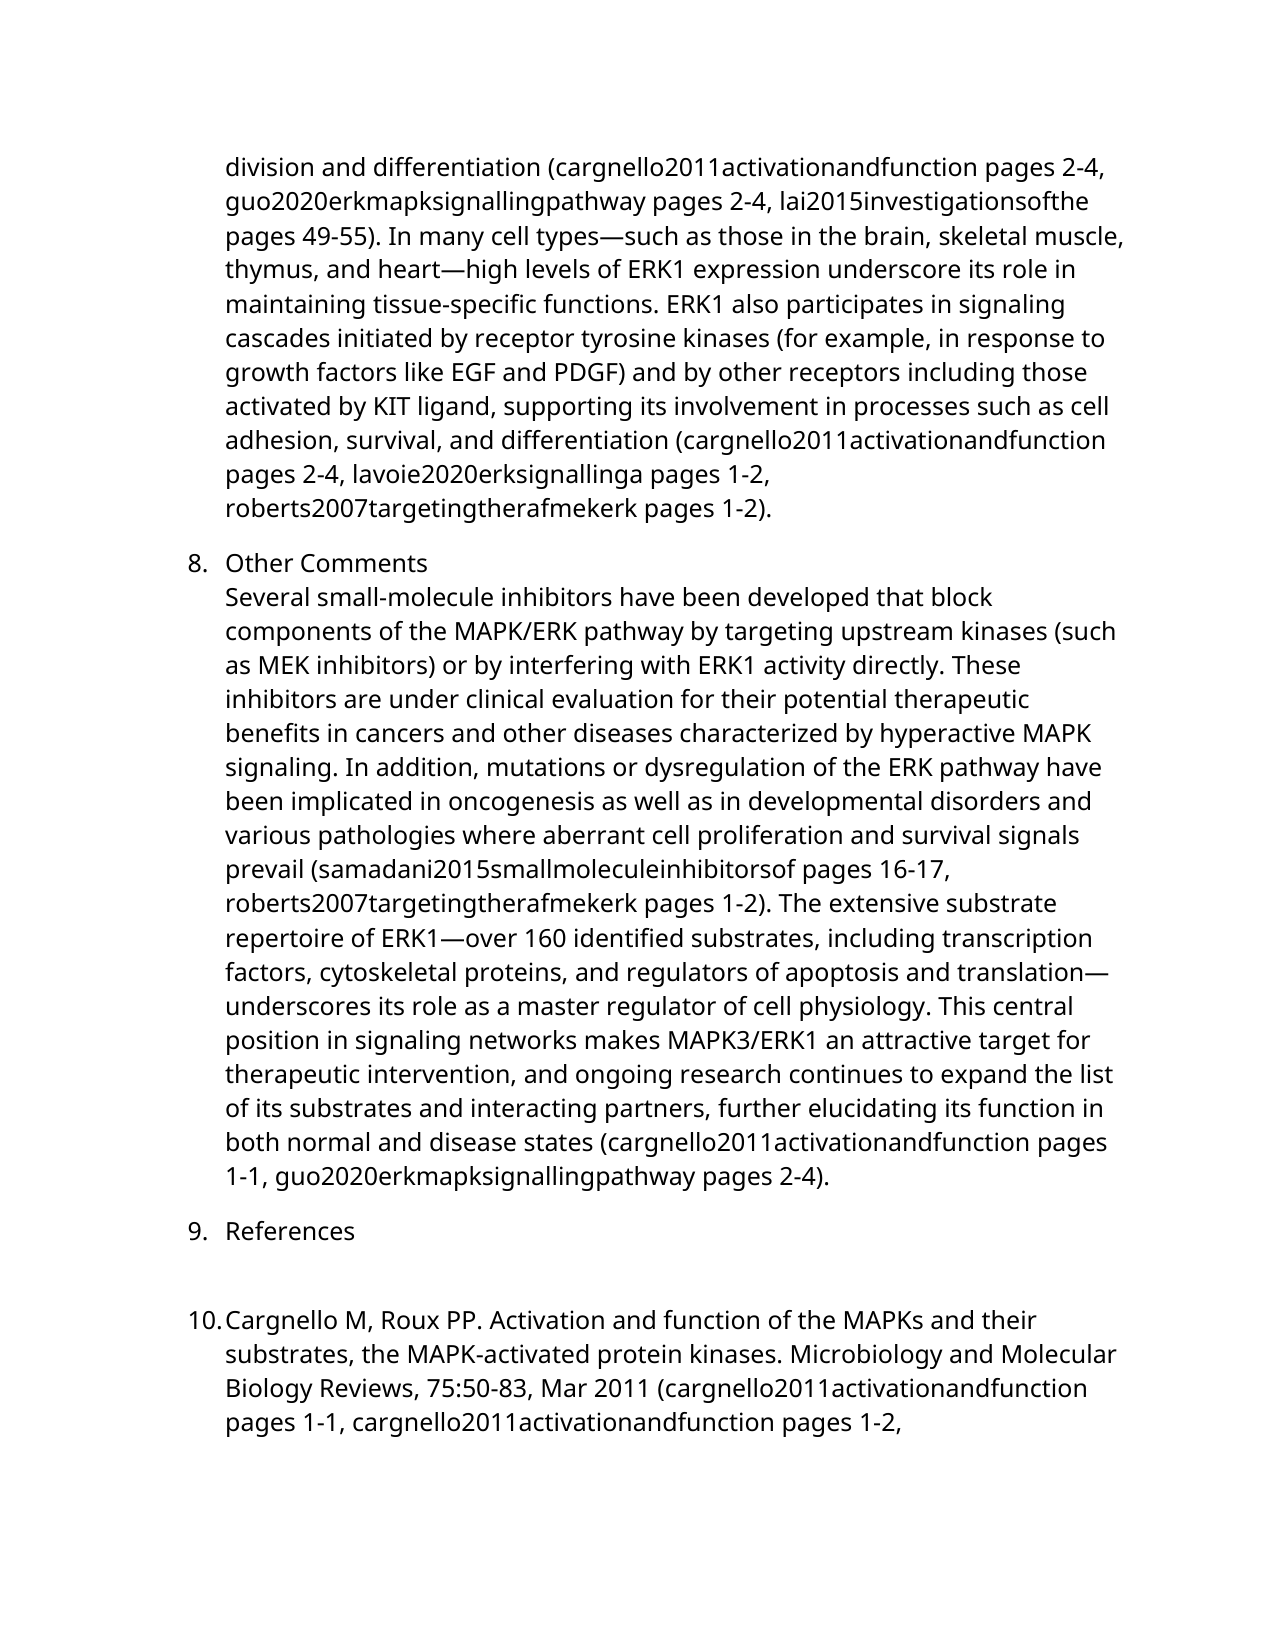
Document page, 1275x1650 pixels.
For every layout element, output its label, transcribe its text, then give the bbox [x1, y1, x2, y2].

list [187, 1302, 1125, 1439]
list References [187, 1213, 1125, 1282]
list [187, 150, 1125, 525]
list Other Comments Several small-molecule inhibitors have been developed that block components of the MAPK/ERK pathway by targeting upstream kinases (such as MEK inhibitors) or by interfering with ERK1 activity directly. These inhibitors are under clinical evaluation for their potential therapeutic benefits in cancers and other diseases characterized by hyperactive MAPK signaling. In addition, mutations or dysregulation of the ERK pathway have been implicated in oncogenesis as well as in developmental disorders and various pathologies where aberrant cell proliferation and survival signals prevail (samadani2015smallmoleculeinhibitorsof pages 16-17, roberts2007targetingtherafmekerk pages 1-2). The extensive substrate repertoire of ERK1—over 160 identified substrates, including transcription factors, cytoskeletal proteins, and regulators of apoptosis and translation—underscores its role as a master regulator of cell physiology. This central position in signaling networks makes MAPK3/ERK1 an attractive target for therapeutic intervention, and ongoing research continues to expand the list of its substrates and interacting partners, further elucidating its function in both normal and disease states (cargnello2011activationandfunction pages 1-1, guo2020erkmapksignallingpathway pages 2-4). [187, 546, 1125, 1193]
